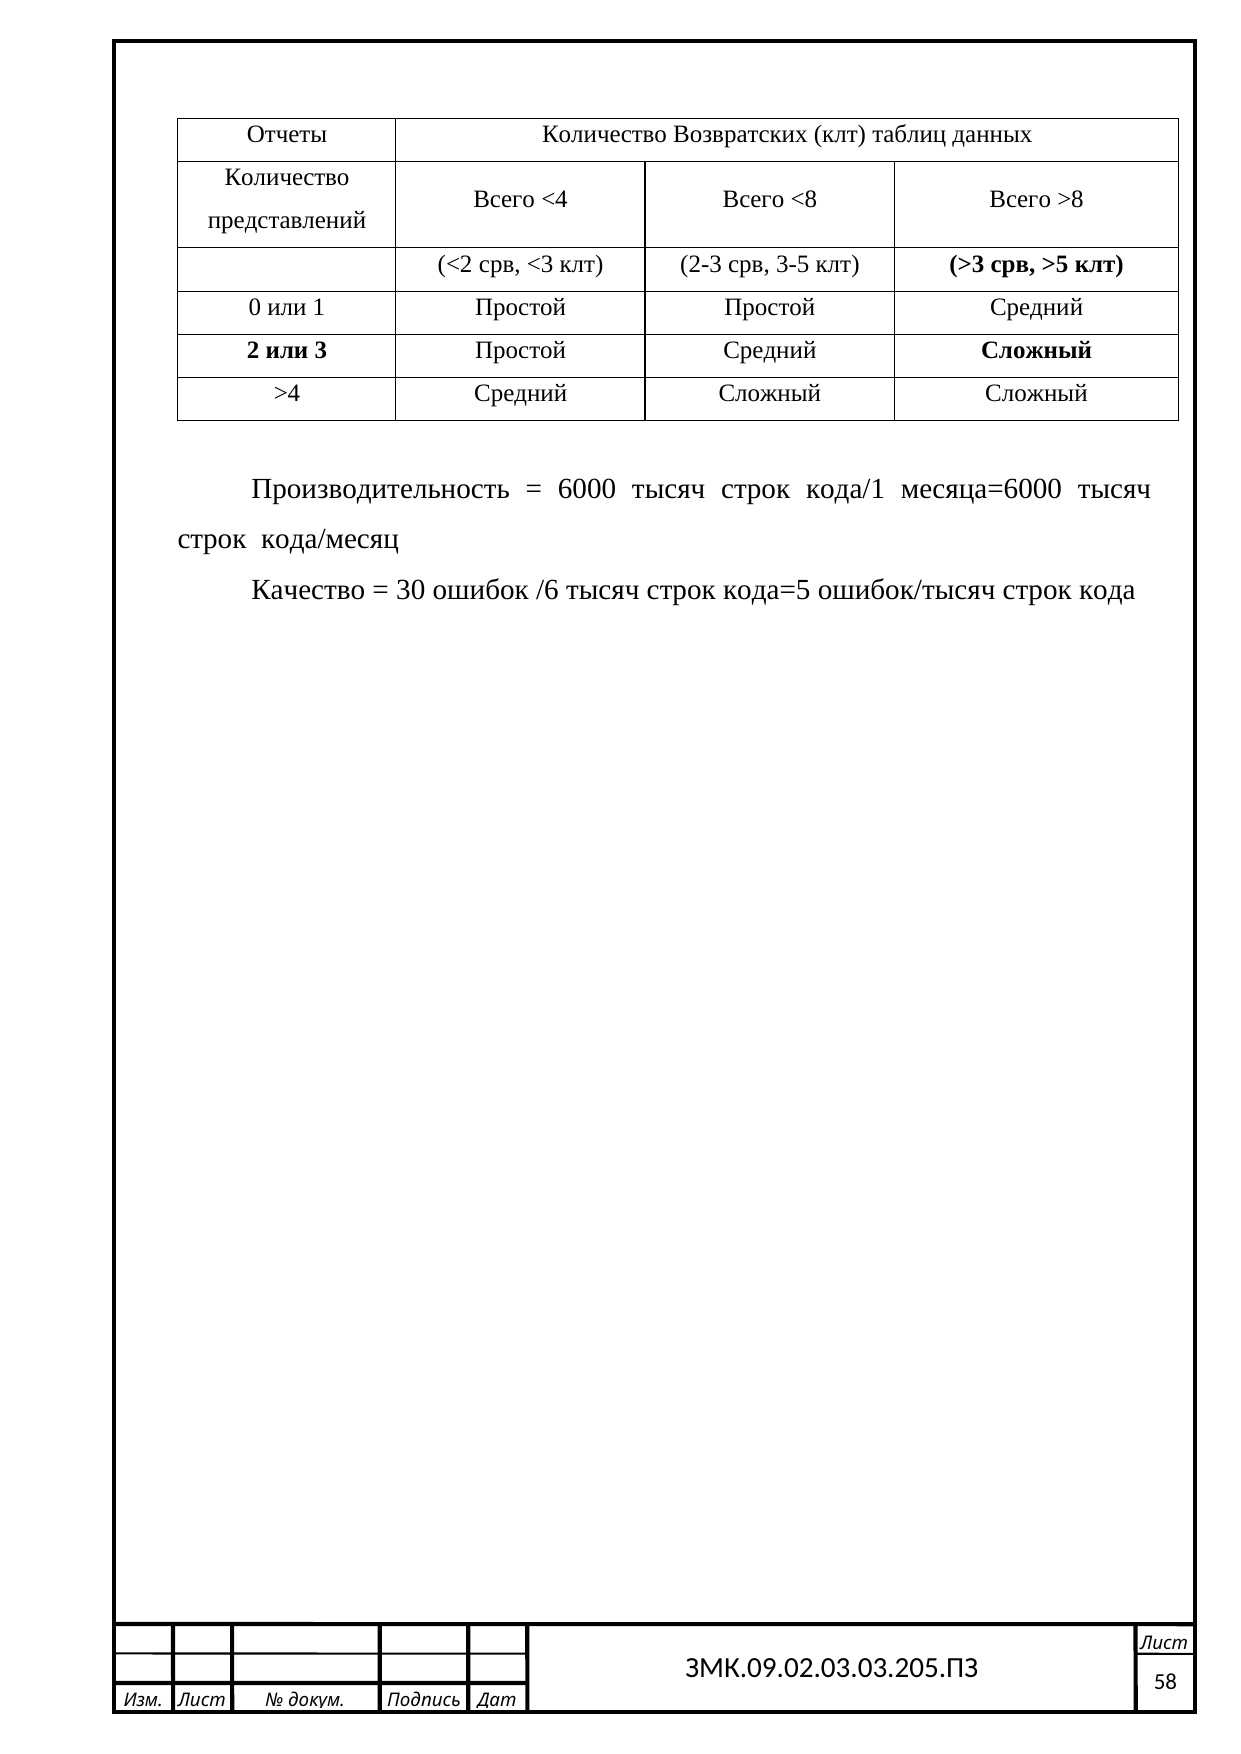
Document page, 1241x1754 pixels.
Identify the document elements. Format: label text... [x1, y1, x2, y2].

table_cell (<2 срв, <3 клт) [396, 248, 644, 291]
table_cell >4 [178, 378, 395, 420]
table_cell Сложный [895, 378, 1178, 420]
table_cell Всего >8 [895, 162, 1178, 247]
table_header Количество Возвратских (клт) таблиц данных [396, 119, 1178, 161]
table_cell Простой [396, 335, 644, 377]
table_cell Средний [895, 292, 1178, 334]
table_cell Сложный [895, 335, 1178, 377]
table_cell Простой [646, 292, 894, 334]
table_cell (>3 срв, >5 клт) [895, 248, 1178, 291]
table_cell Всего <8 [646, 162, 894, 247]
table_header Отчеты [178, 119, 395, 161]
text Качество = 30 ошибок /6 тысяч строк кода=5 ошибок/тысяч строк кода [177, 572, 1152, 605]
table_cell Простой [396, 292, 644, 334]
table_cell Сложный [646, 378, 894, 420]
table_cell (2-3 срв, 3-5 клт) [646, 248, 894, 291]
table_cell Средний [396, 378, 644, 420]
table_cell 2 или 3 [178, 335, 395, 377]
table_cell Всего <4 [396, 162, 644, 247]
text Производительность = 6000 тысяч строк кода/1 месяца=6000 тысяч строк кода/месяц [177, 471, 1152, 555]
table_cell Количество представлений [178, 162, 395, 247]
table_cell [178, 248, 395, 291]
table_cell 0 или 1 [178, 292, 395, 334]
table_cell Средний [646, 335, 894, 377]
